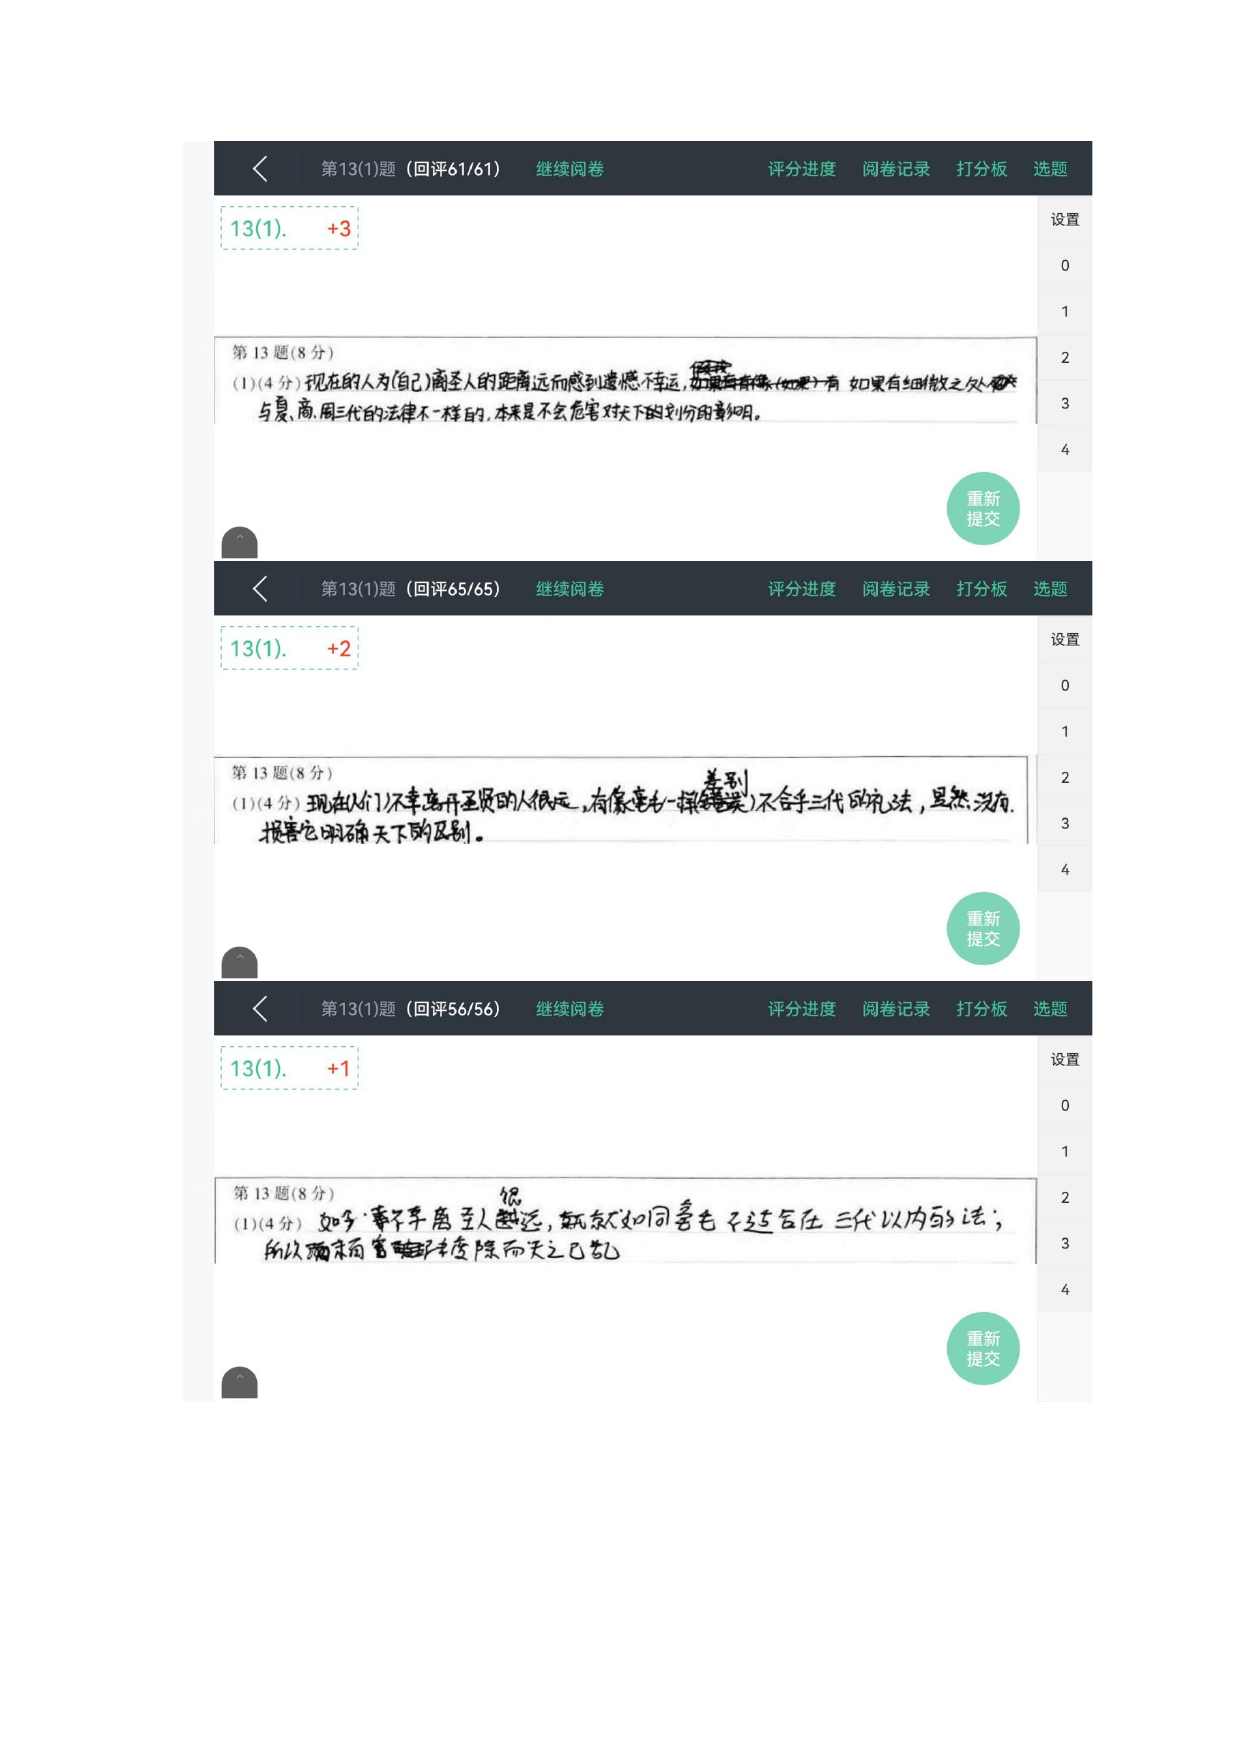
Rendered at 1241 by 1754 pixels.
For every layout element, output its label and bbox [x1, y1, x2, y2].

picture [182, 141, 1093, 1402]
